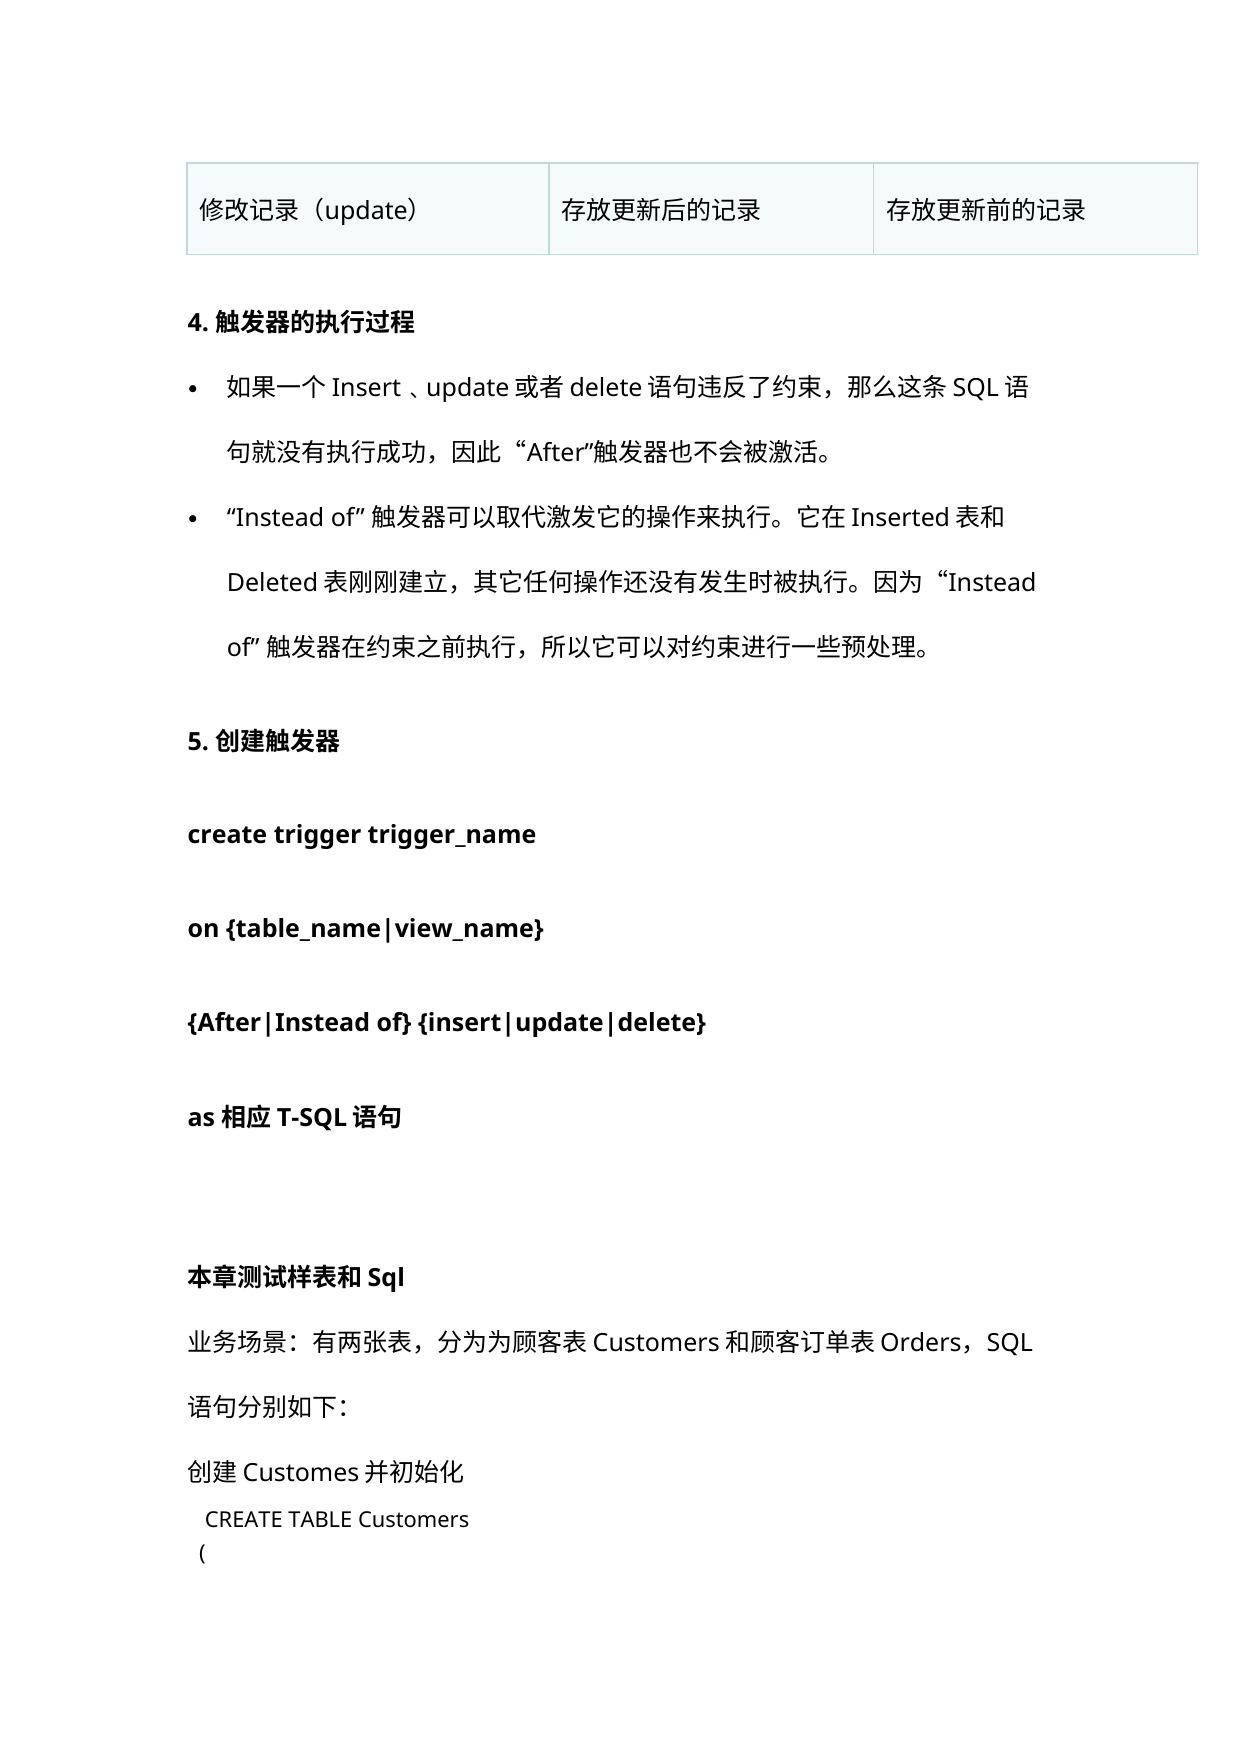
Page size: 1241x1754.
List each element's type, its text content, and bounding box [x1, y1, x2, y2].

text CREATE TABLE Customers [187, 1503, 1053, 1535]
list 如果一个Insert﹑update或者delete语句违反了约束，那么这条SQL语句就没有执行成功，因此“After”触发器也不会被激活。 [189, 353, 1053, 483]
list create trigger trigger_name [187, 801, 1053, 866]
text 创建Customes并初始化 [187, 1438, 1053, 1503]
list 创建触发器 [187, 707, 1053, 772]
list on {table_name|view_name} [187, 895, 1053, 960]
text 业务场景：有两张表，分为为顾客表Customers和顾客订单表Orders，SQL语句分别如下： [187, 1308, 1053, 1438]
list as 相应T-SQL语句 [187, 1083, 1053, 1148]
text 4. 触发器的执行过程 [187, 288, 1053, 353]
text 本章测试样表和Sql [187, 1243, 1053, 1308]
table_cell 修改记录（update） [188, 164, 548, 253]
table_cell 存放更新前的记录 [874, 164, 1197, 253]
table_cell 存放更新后的记录 [550, 164, 873, 253]
list {After|Instead of} {insert|update|delete} [187, 989, 1053, 1054]
list “Instead of” 触发器可以取代激发它的操作来执行。它在Inserted表和Deleted表刚刚建立，其它任何操作还没有发生时被执行。因为“Instead of” 触发器在约束之前执行，所以它可以对约束进行一些预处理。 [189, 483, 1053, 678]
text ( [187, 1535, 1053, 1568]
